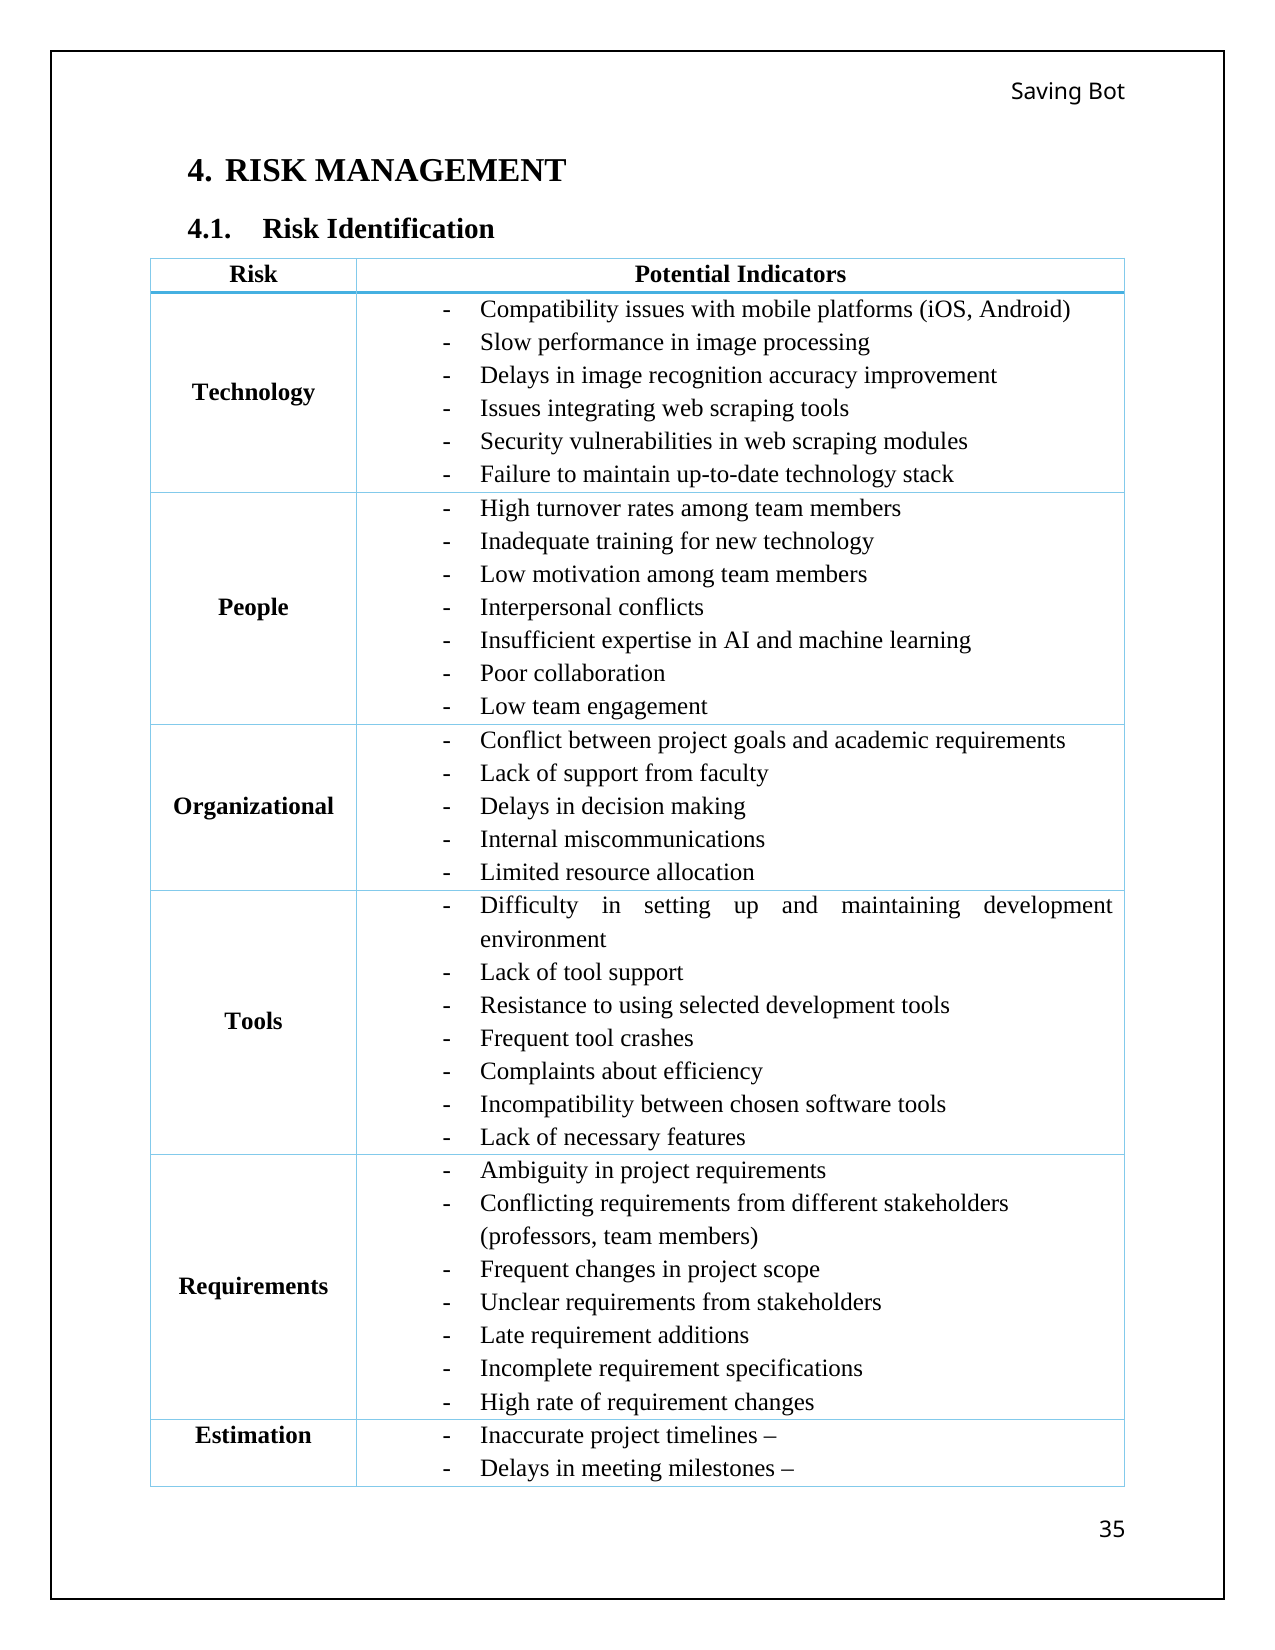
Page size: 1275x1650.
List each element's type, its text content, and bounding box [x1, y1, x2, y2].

table_cell People [151, 493, 356, 724]
subtitle Risk Identification [187, 211, 1125, 244]
table_cell Difficulty in setting up and maintaining development environment Lack of tool support Resistance to using selected development tools Frequent tool crashes Complaints about efficiency Incompatibility between chosen software tools Lack of necessary features [357, 891, 1124, 1154]
table_cell Compatibility issues with mobile platforms (iOS, Android) Slow performance in image processing Delays in image recognition accuracy improvement Issues integrating web scraping tools Security vulnerabilities in web scraping modules Failure to maintain up-to-date technology stack [357, 294, 1124, 492]
table_cell High turnover rates among team members Inadequate training for new technology Low motivation among team members Interpersonal conflicts Insufficient expertise in AI and machine learning Poor collaboration Low team engagement [357, 493, 1124, 724]
table_header Potential Indicators [357, 259, 1124, 291]
list RISK MANAGEMENT [187, 150, 1125, 188]
table_cell Technology [151, 294, 356, 492]
table_header Risk [151, 259, 356, 291]
table_cell Estimation [151, 1420, 356, 1486]
table_cell Conflict between project goals and academic requirements Lack of support from faculty Delays in decision making Internal miscommunications Limited resource allocation [357, 725, 1124, 889]
table_cell Requirements [151, 1155, 356, 1419]
table_cell Ambiguity in project requirements Conflicting requirements from different stakeholders (professors, team members) Frequent changes in project scope Unclear requirements from stakeholders Late requirement additions Incomplete requirement specifications High rate of requirement changes [357, 1155, 1124, 1419]
table_cell Tools [151, 891, 356, 1154]
table_cell Organizational [151, 725, 356, 889]
